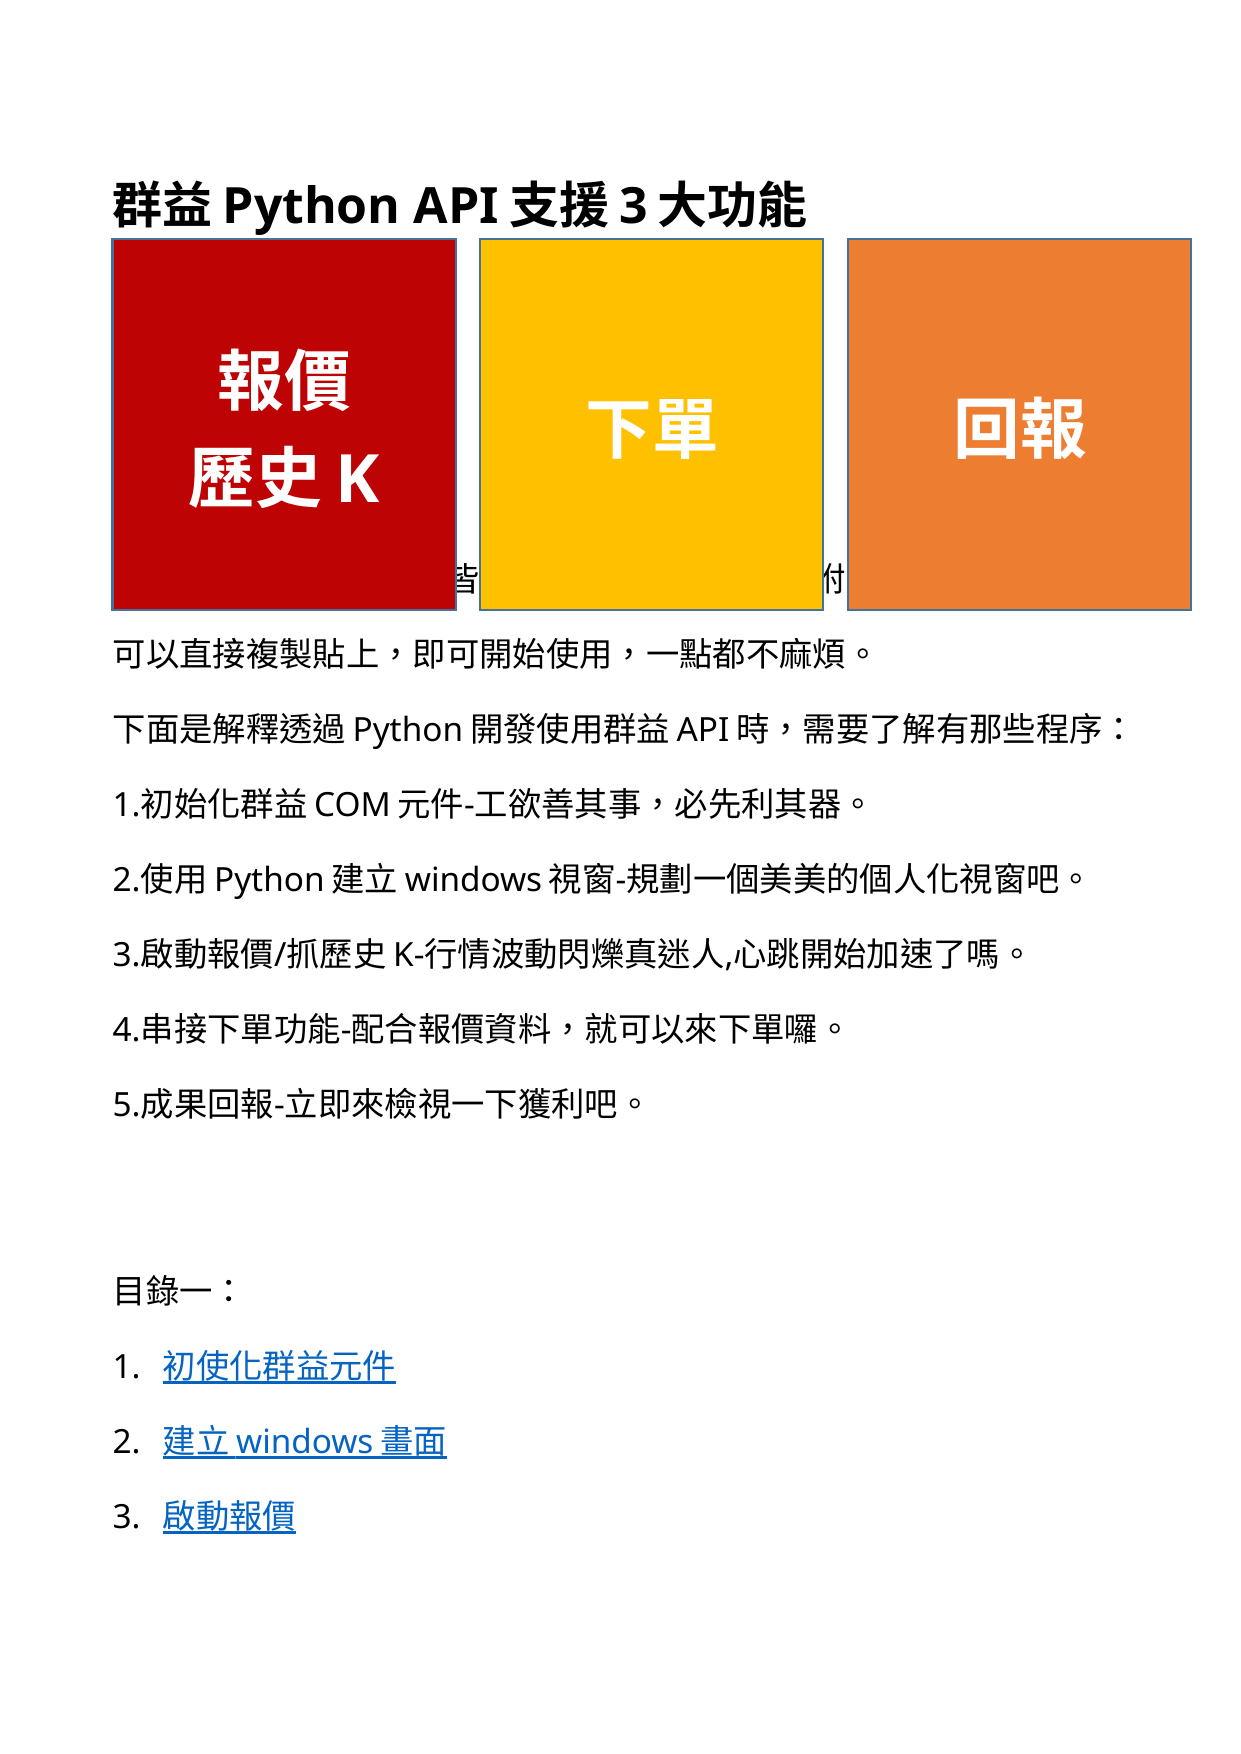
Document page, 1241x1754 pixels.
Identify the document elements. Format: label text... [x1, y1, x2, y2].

text 5.成果回報-立即來檢視一下獲利吧。 [112, 1064, 1128, 1139]
list 建立windows畫面 [112, 1402, 1128, 1477]
text 下面是解釋透過Python開發使用群益API時，需要了解有那些程序： [112, 689, 1128, 764]
text 2.使用Python建立windows視窗-規劃一個美美的個人化視窗吧。 [112, 839, 1128, 914]
text 1.初始化群益COM元件-工欲善其事，必先利其器。 [112, 764, 1128, 839]
list 啟動報價 [112, 1477, 1128, 1552]
text 群益Python API支援3大功能 [112, 164, 1128, 239]
text 目錄一： [112, 1252, 1128, 1327]
text 3.啟動報價/抓歷史K-行情波動閃爍真迷人,心跳開始加速了嗎。 [112, 914, 1128, 989]
list 初使化群益元件 [112, 1327, 1128, 1402]
text 以下每一個步驟解說，皆包含簡短程式碼，最後附上完整程式碼讓你可以直接複製貼上，即可開始使用，一點都不麻煩。 [112, 539, 1128, 689]
text 4.串接下單功能-配合報價資料，就可以來下單囉。 [112, 989, 1128, 1064]
